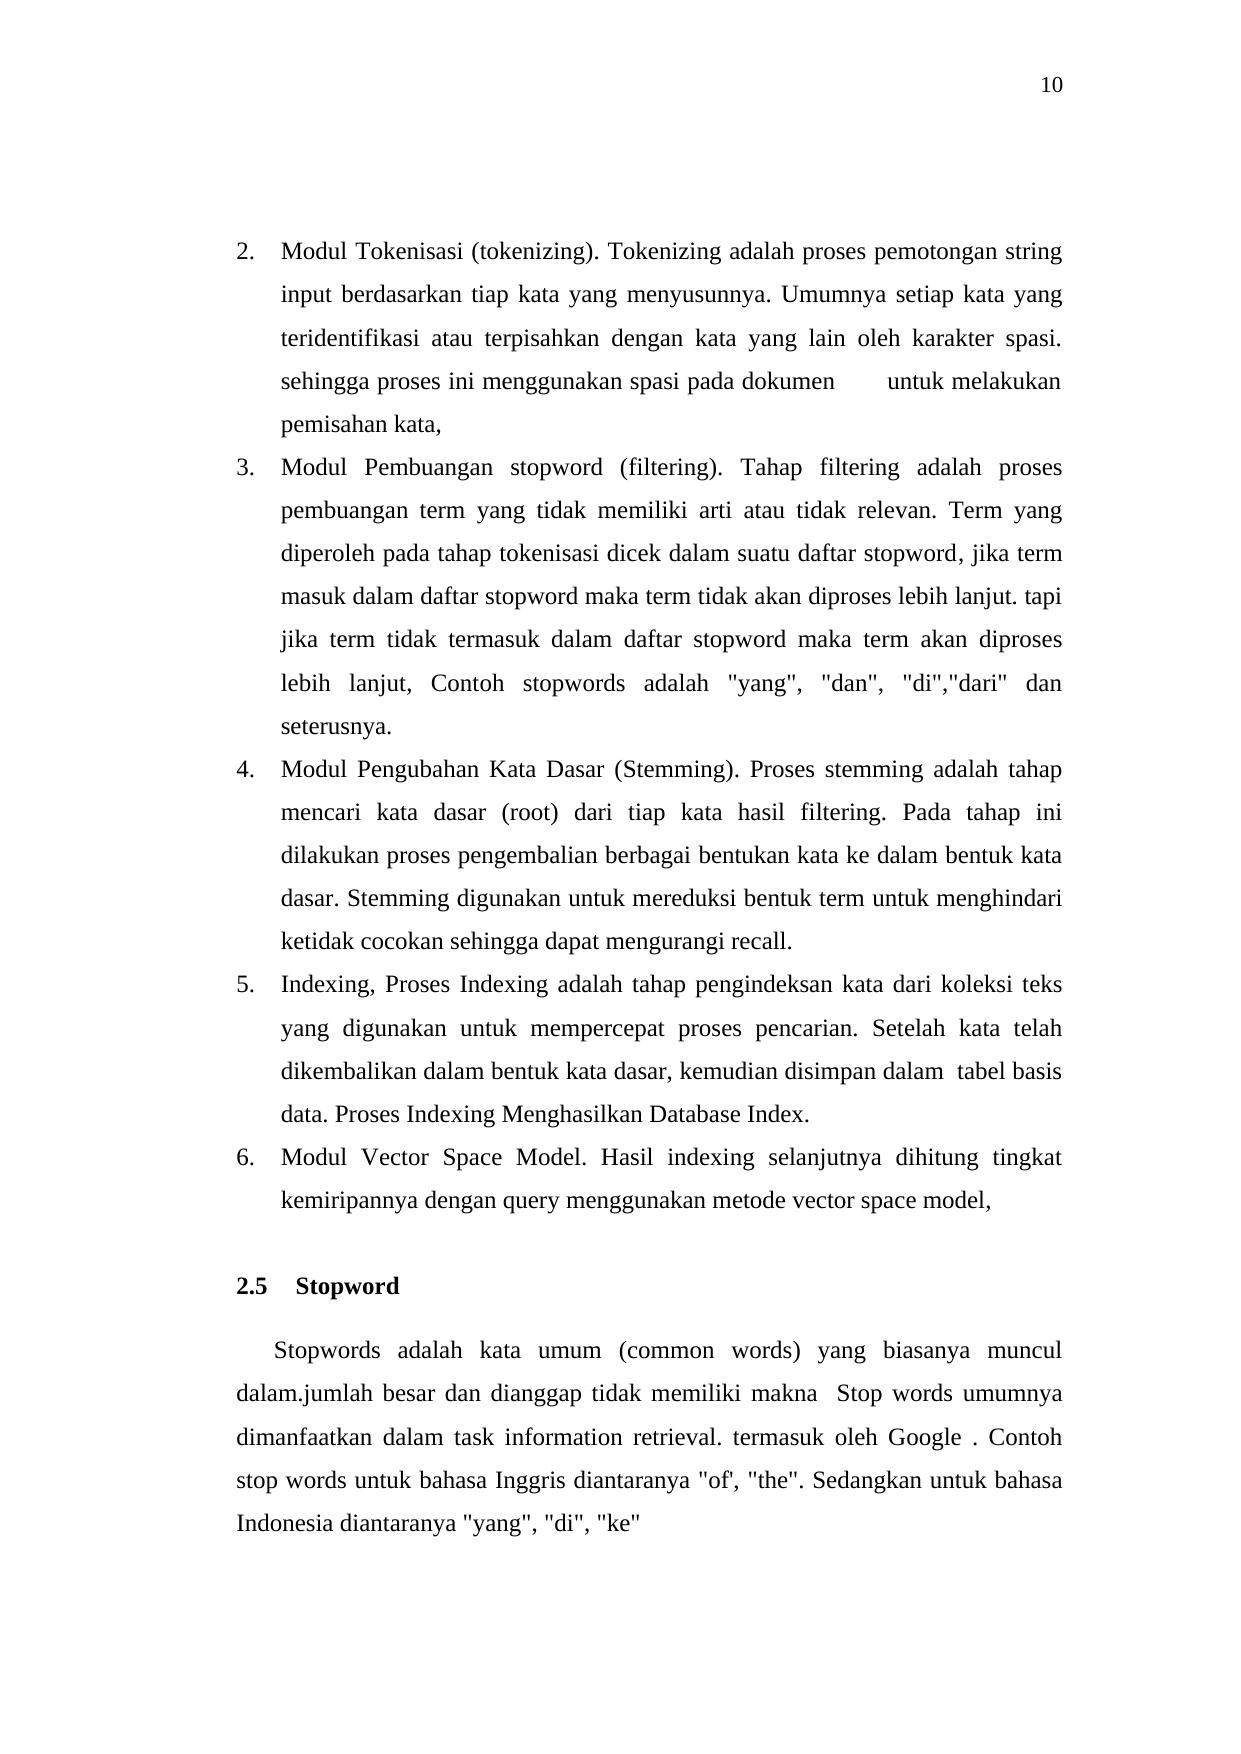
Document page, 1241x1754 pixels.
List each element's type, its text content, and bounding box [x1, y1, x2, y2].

list Modul Pembuangan stopword (filtering). Tahap filtering adalah proses pembuangan term yang tidak memiliki arti atau tidak relevan. Term yang diperoleh pada tahap tokenisasi dicek dalam suatu daftar stopword, jika term masuk dalam daftar stopword maka term tidak akan diproses lebih lanjut. tapi jika term tidak termasuk dalam daftar stopword maka term akan diproses lebih lanjut, Contoh stopwords adalah "yang", "dan", "di","dari" dan seterusnya. [236, 452, 1063, 739]
list Modul Pengubahan Kata Dasar (Stemming). Proses stemming adalah tahap mencari kata dasar (root) dari tiap kata hasil filtering. Pada tahap ini dilakukan proses pengembalian berbagai bentukan kata ke dalam bentuk kata dasar. Stemming digunakan untuk mereduksi bentuk term untuk menghindari ketidak cocokan sehingga dapat mengurangi recall. [236, 754, 1063, 955]
list Indexing, Proses Indexing adalah tahap pengindeksan kata dari koleksi teks yang digunakan untuk mempercepat proses pencarian. Setelah kata telah dikembalikan dalam bentuk kata dasar, kemudian disimpan dalam tabel basis data. Proses Indexing Menghasilkan Database Index. [236, 969, 1063, 1128]
list Stopword [236, 1271, 1063, 1300]
list Modul Vector Space Model. Hasil indexing selanjutnya dihitung tingkat kemiripannya dengan query menggunakan metode vector space model, [236, 1142, 1063, 1214]
text Stopwords adalah kata umum (common words) yang biasanya muncul dalam.jumlah besar dan dianggap tidak memiliki makna Stop words umumnya dimanfaatkan dalam task information retrieval. termasuk oleh Google . Contoh stop words untuk bahasa Inggris diantaranya "of', "the". Sedangkan untuk bahasa Indonesia diantaranya "yang", "di", "ke" [236, 1335, 1063, 1537]
list Modul Tokenisasi (tokenizing). Tokenizing adalah proses pemotongan string input berdasarkan tiap kata yang menyusunnya. Umumnya setiap kata yang teridentifikasi atau terpisahkan dengan kata yang lain oleh karakter spasi. sehingga proses ini menggunakan spasi pada dokumen untuk melakukan pemisahan kata, [236, 236, 1063, 438]
